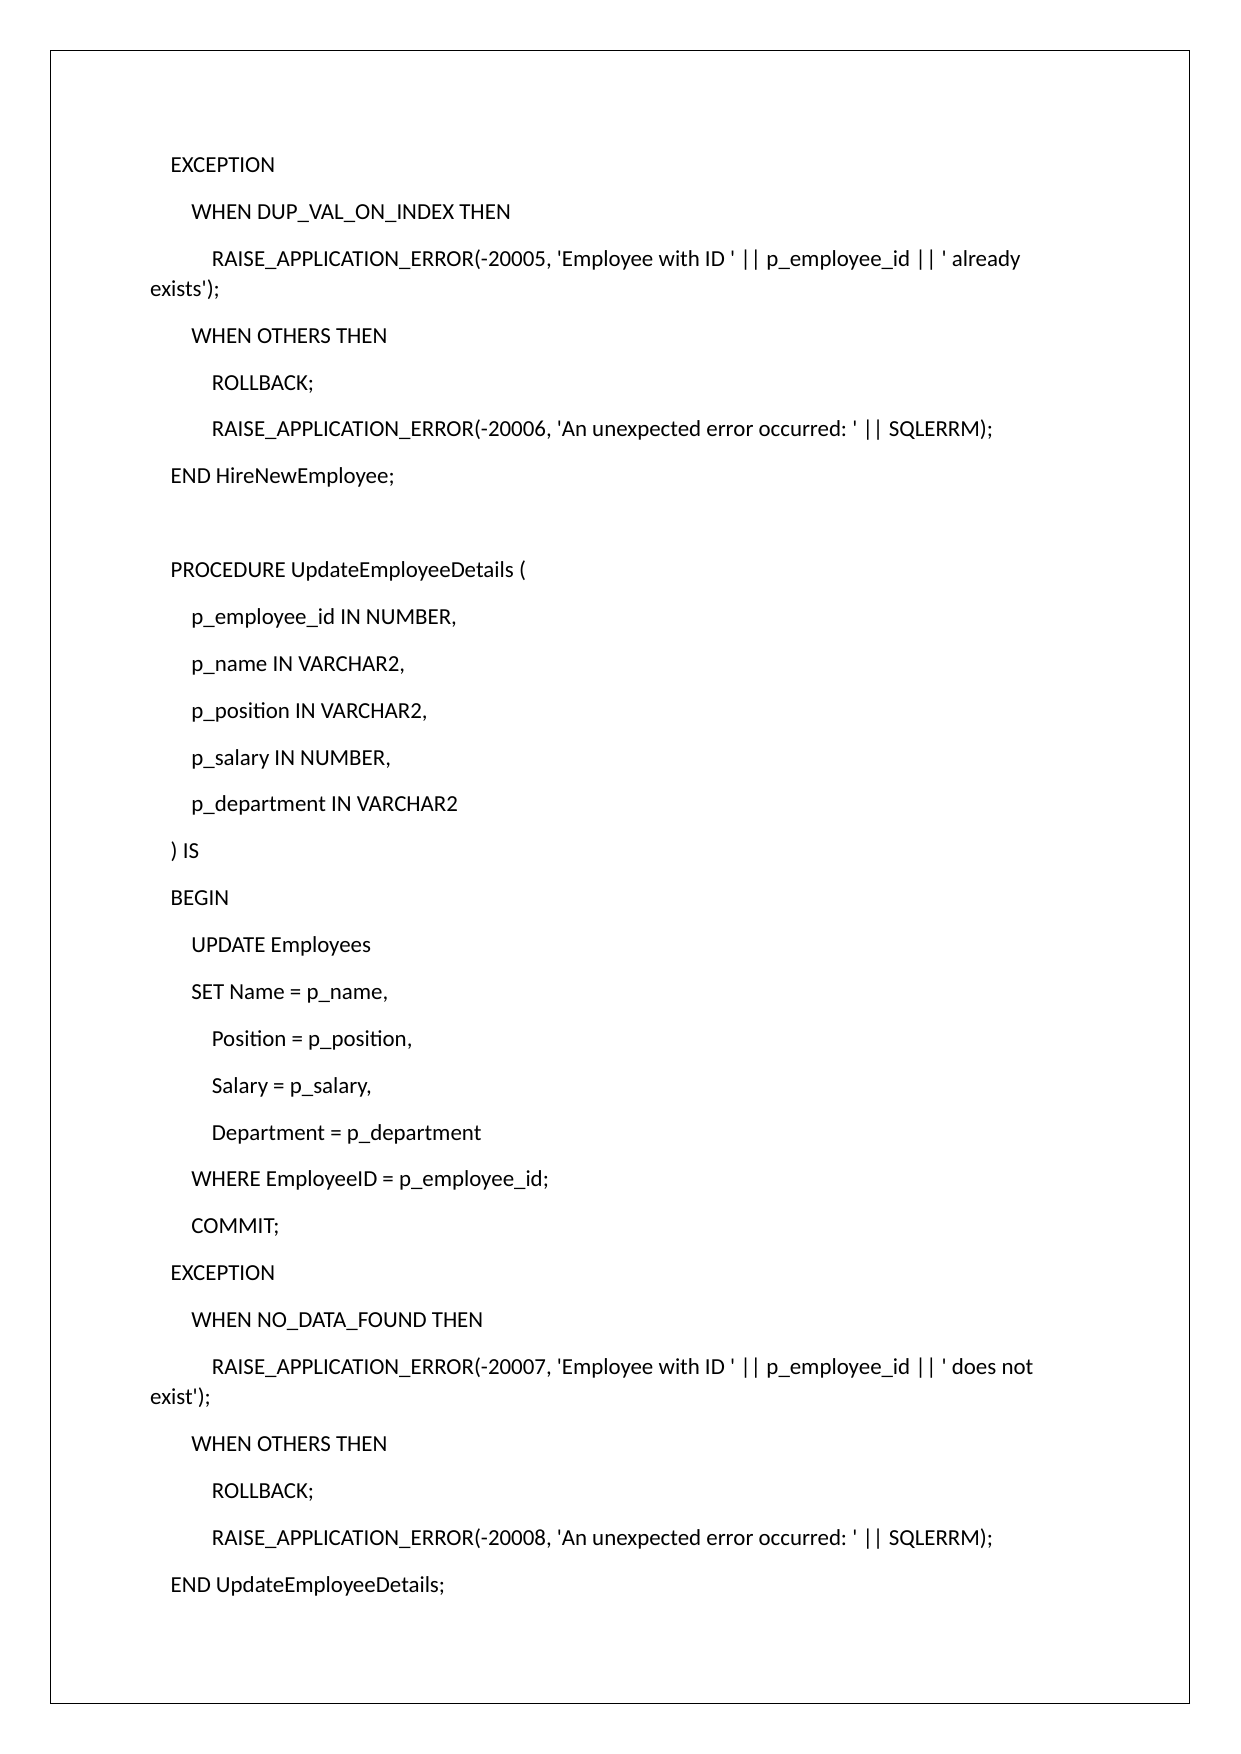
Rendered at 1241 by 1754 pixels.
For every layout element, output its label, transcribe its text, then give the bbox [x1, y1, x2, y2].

text END HireNewEmployee; [150, 461, 1090, 489]
text RAISE_APPLICATION_ERROR(-20005, 'Employee with ID ' || p_employee_id || ' already exists'); [150, 244, 1090, 302]
text EXCEPTION [150, 150, 1090, 178]
text WHERE EmployeeID = p_employee_id; [150, 1164, 1090, 1193]
text EXCEPTION [150, 1258, 1090, 1286]
text ROLLBACK; [150, 1476, 1090, 1504]
text RAISE_APPLICATION_ERROR(-20006, 'An unexpected error occurred: ' || SQLERRM); [150, 414, 1090, 443]
text PROCEDURE UpdateEmployeeDetails ( [150, 555, 1090, 583]
text Position = p_position, [150, 1024, 1090, 1052]
text UPDATE Employees [150, 930, 1090, 958]
text ROLLBACK; [150, 368, 1090, 396]
text p_position IN VARCHAR2, [150, 696, 1090, 724]
text WHEN NO_DATA_FOUND THEN [150, 1305, 1090, 1333]
text WHEN OTHERS THEN [150, 1429, 1090, 1457]
text SET Name = p_name, [150, 977, 1090, 1005]
text RAISE_APPLICATION_ERROR(-20008, 'An unexpected error occurred: ' || SQLERRM); [150, 1523, 1090, 1551]
text ) IS [150, 836, 1090, 864]
text Department = p_department [150, 1118, 1090, 1146]
text p_salary IN NUMBER, [150, 743, 1090, 771]
text WHEN OTHERS THEN [150, 321, 1090, 349]
text p_department IN VARCHAR2 [150, 789, 1090, 818]
text p_employee_id IN NUMBER, [150, 602, 1090, 630]
text p_name IN VARCHAR2, [150, 649, 1090, 677]
text END UpdateEmployeeDetails; [150, 1570, 1090, 1598]
text WHEN DUP_VAL_ON_INDEX THEN [150, 197, 1090, 225]
text COMMIT; [150, 1211, 1090, 1239]
text Salary = p_salary, [150, 1071, 1090, 1099]
text RAISE_APPLICATION_ERROR(-20007, 'Employee with ID ' || p_employee_id || ' does not exist'); [150, 1352, 1090, 1410]
text BEGIN [150, 883, 1090, 911]
